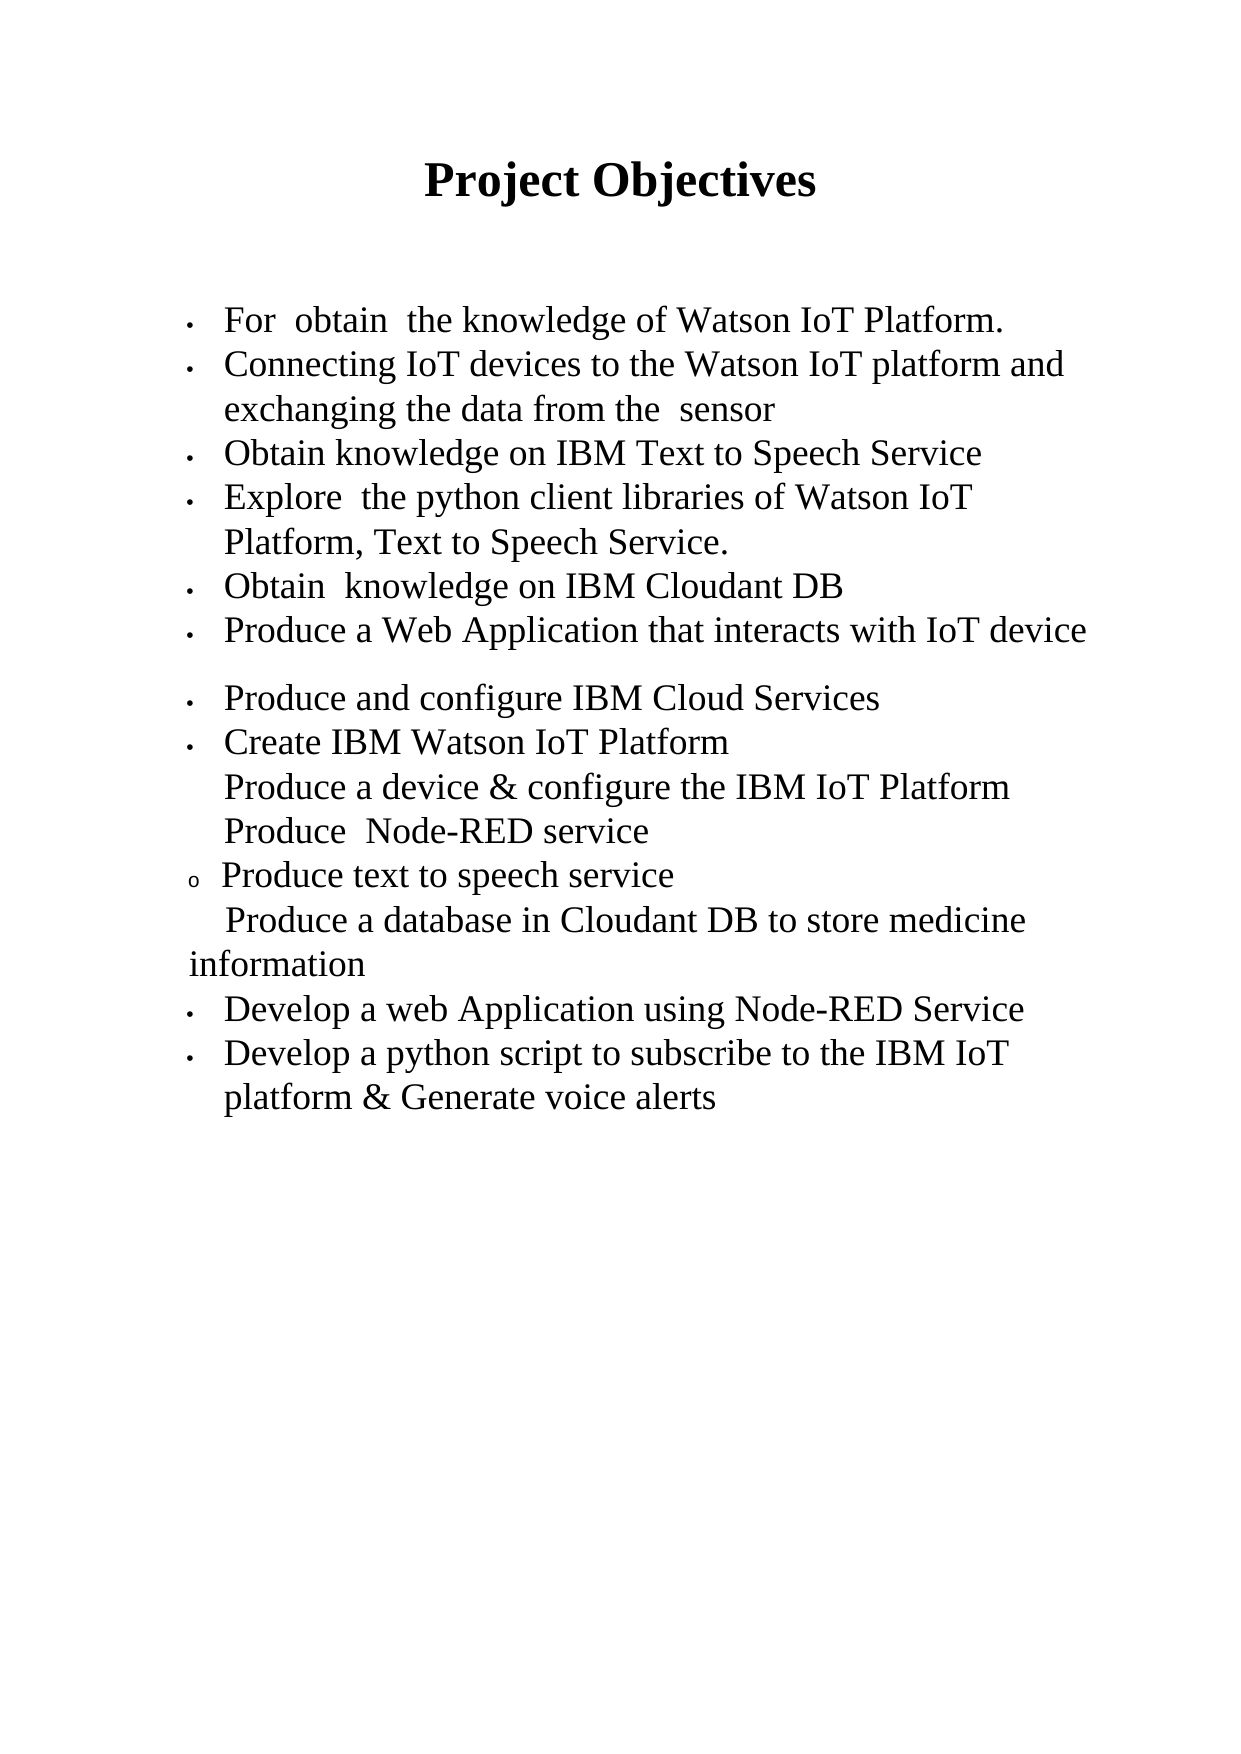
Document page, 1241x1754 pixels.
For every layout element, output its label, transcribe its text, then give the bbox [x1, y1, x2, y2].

list Explore the python client libraries of Watson IoT Platform, Text to Speech Service. [186, 475, 1091, 562]
list Produce and configure IBM Cloud Services [186, 675, 1091, 718]
list For obtain the knowledge of Watson IoT Platform. [186, 297, 1091, 340]
list Develop a web Application using Node-RED Service [186, 986, 1091, 1029]
list Develop a python script to subscribe to the IBM IoT platform & Generate voice alerts [186, 1030, 1091, 1118]
list Connecting IoT devices to the Watson IoT platform and exchanging the data from the sensor [186, 342, 1091, 429]
text Project Objectives [150, 150, 1091, 207]
list Obtain knowledge on IBM Cloudant DB [186, 563, 1091, 607]
text o Produce text to speech service [187, 853, 1076, 896]
text Produce a database in Cloudant DB to store medicine information [187, 897, 1076, 985]
list Obtain knowledge on IBM Text to Speech Service [186, 430, 1091, 473]
list Produce a Web Application that interacts with IoT device [186, 608, 1091, 651]
text Produce a device & configure the IBM IoT Platform Produce Node-RED service [223, 764, 1076, 852]
list Create IBM Watson IoT Platform [186, 720, 1091, 763]
